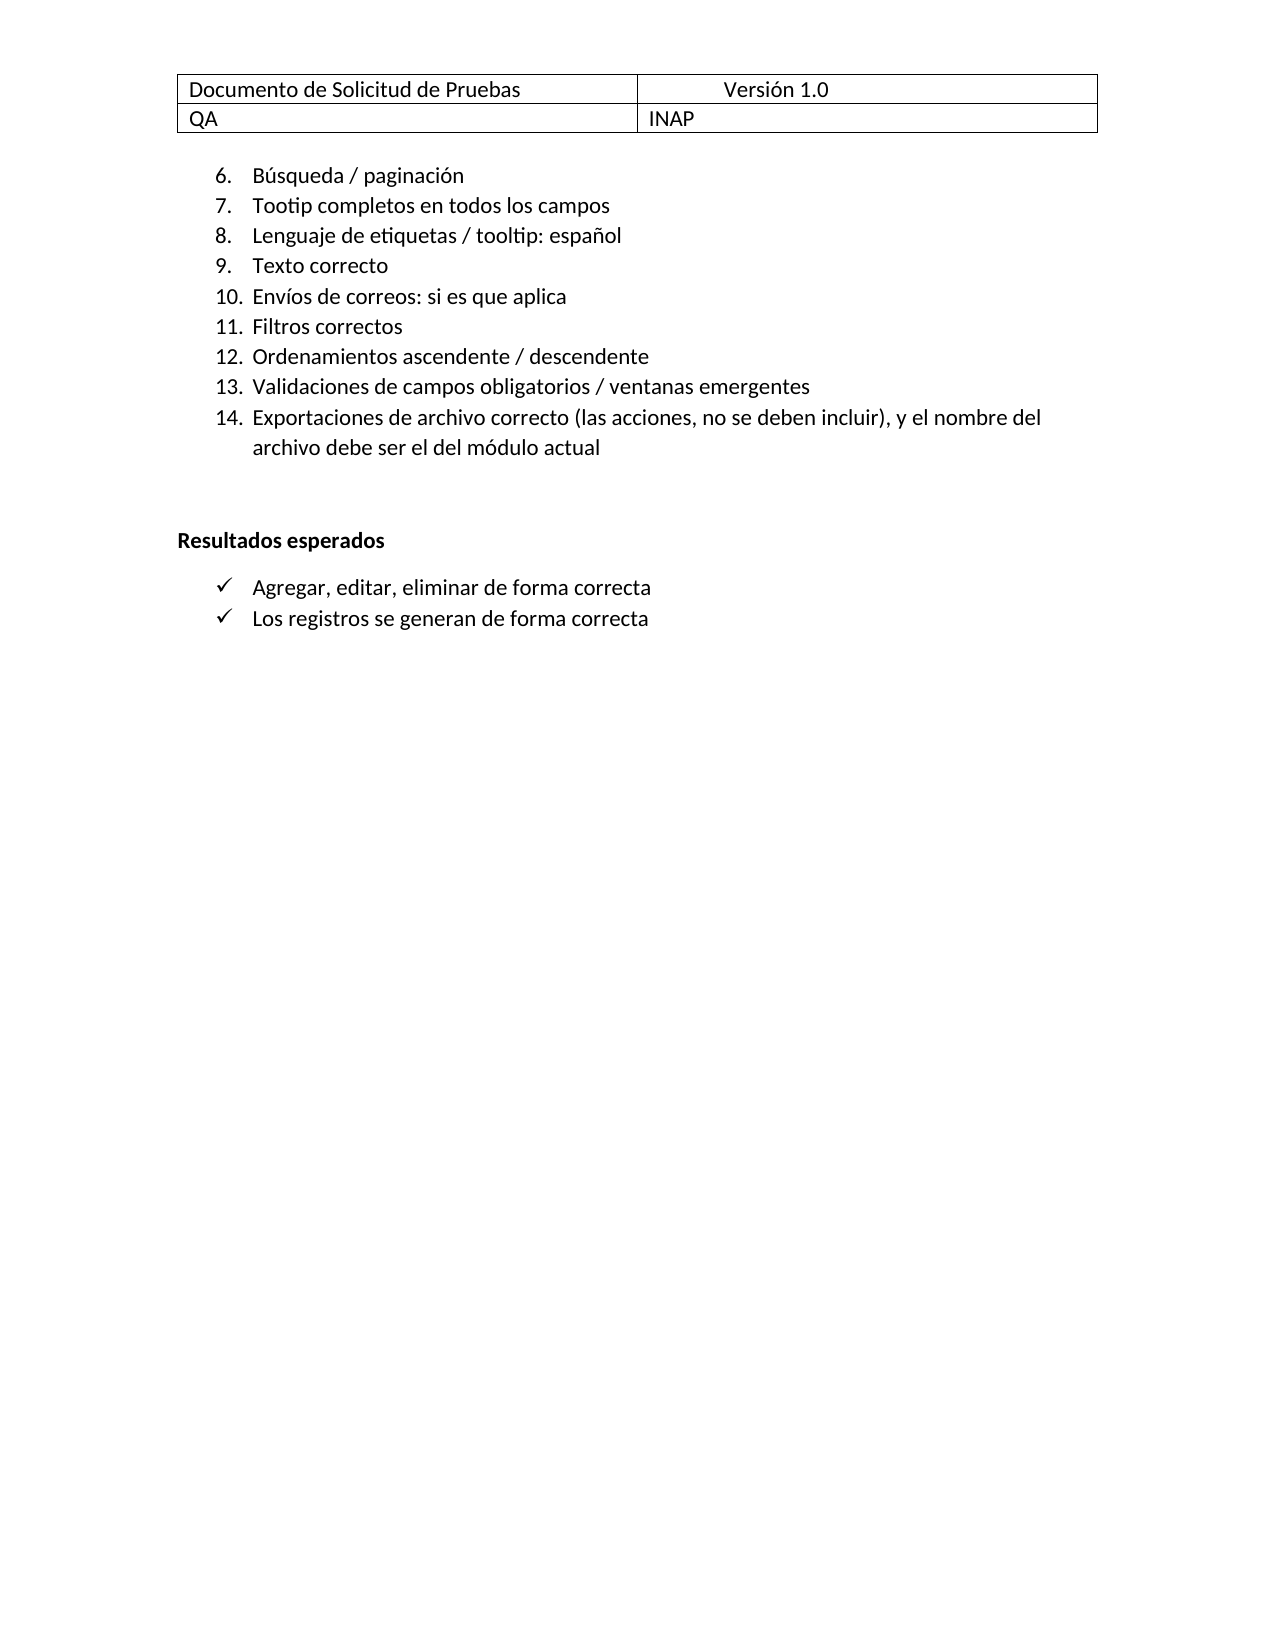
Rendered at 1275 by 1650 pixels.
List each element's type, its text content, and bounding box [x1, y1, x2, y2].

list Agregar, editar, eliminar de forma correcta [215, 573, 1098, 601]
list Los registros se generan de forma correcta [215, 604, 1098, 632]
list Exportaciones de archivo correcto (las acciones, no se deben incluir), y el nombre del archivo debe ser el del módulo actual [215, 403, 1098, 461]
list Filtros correctos [215, 312, 1098, 340]
list Lenguaje de etiquetas / tooltip: español [215, 221, 1098, 249]
text Resultados esperados [177, 527, 1098, 554]
list Validaciones de campos obligatorios / ventanas emergentes [215, 372, 1098, 400]
list Ordenamientos ascendente / descendente [215, 342, 1098, 370]
list Búsqueda / paginación [215, 161, 1098, 189]
list Envíos de correos: si es que aplica [215, 282, 1098, 310]
list Tootip completos en todos los campos [215, 191, 1098, 219]
list Texto correcto [215, 252, 1098, 279]
